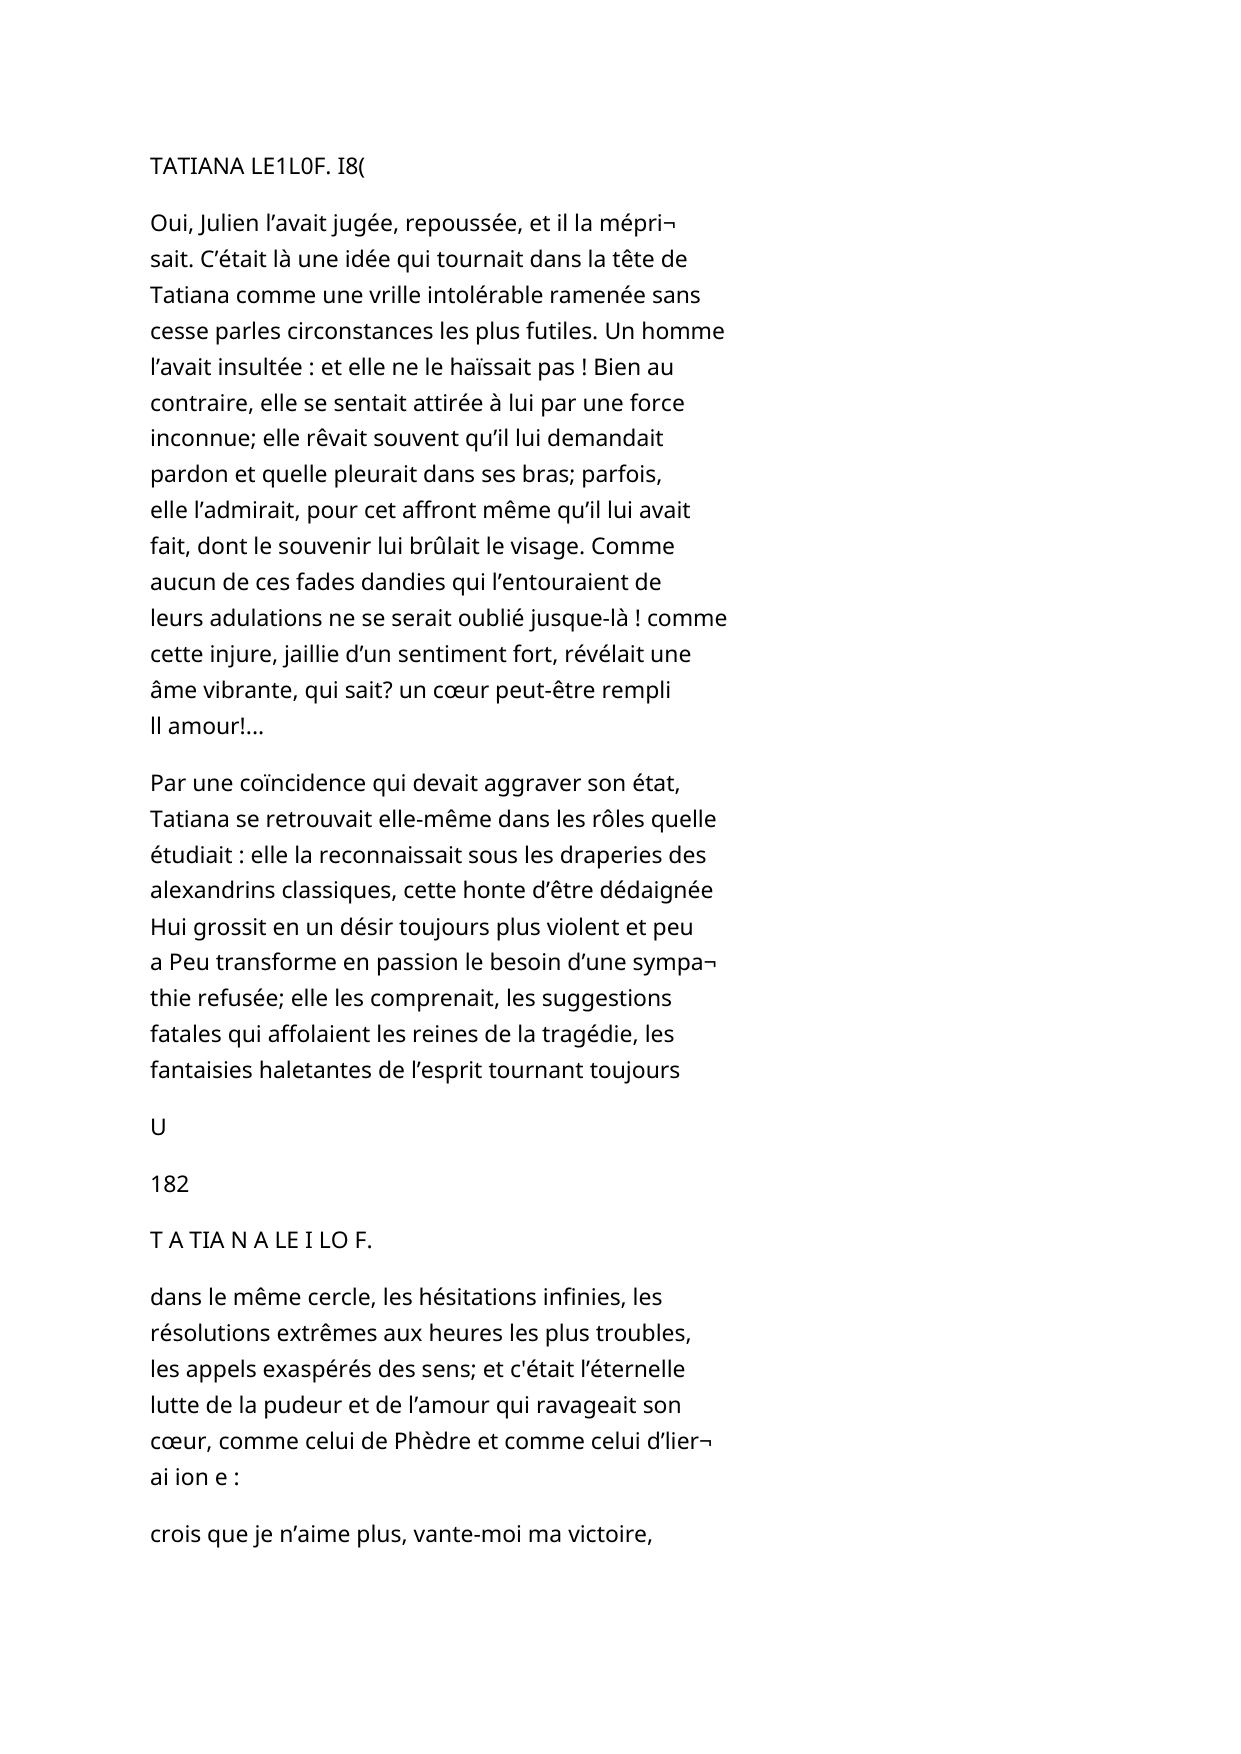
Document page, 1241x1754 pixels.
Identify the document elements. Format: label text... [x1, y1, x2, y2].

text 182 [150, 1168, 1090, 1199]
text crois que je n’aime plus, vante-moi ma victoire, [150, 1518, 1090, 1549]
text dans le même cercle, les hésitations infinies, lesrésolutions extrêmes aux heures les plus troubles,les appels exaspérés des sens; et c'était l’éternellelutte de la pudeur et de l’amour qui ravageait soncœur, comme celui de Phèdre et comme celui d’lier¬ai ion e : [150, 1281, 1090, 1492]
text U [150, 1111, 1090, 1142]
text T A TIA N A LE I LO F. [150, 1224, 1090, 1256]
text Oui, Julien l’avait jugée, repoussée, et il la mépri¬sait. C’était là une idée qui tournait dans la tête deTatiana comme une vrille intolérable ramenée sanscesse parles circonstances les plus futiles. Un hommel’avait insultée : et elle ne le haïssait pas ! Bien aucontraire, elle se sentait attirée à lui par une forceinconnue; elle rêvait souvent qu’il lui demandaitpardon et quelle pleurait dans ses bras; parfois,elle l’admirait, pour cet affront même qu’il lui avaitfait, dont le souvenir lui brûlait le visage. Commeaucun de ces fades dandies qui l’entouraient deleurs adulations ne se serait oublié jusque-là ! commecette injure, jaillie d’un sentiment fort, révélait uneâme vibrante, qui sait? un cœur peut-être remplill amour!... [150, 207, 1090, 741]
text TATIANA LE1L0F. I8( [150, 150, 1090, 181]
text Par une coïncidence qui devait aggraver son état,Tatiana se retrouvait elle-même dans les rôles quelleétudiait : elle la reconnaissait sous les draperies desalexandrins classiques, cette honte d’être dédaignéeHui grossit en un désir toujours plus violent et peua Peu transforme en passion le besoin d’une sympa¬thie refusée; elle les comprenait, les suggestionsfatales qui affolaient les reines de la tragédie, lesfantaisies haletantes de l’esprit tournant toujours [150, 767, 1090, 1085]
